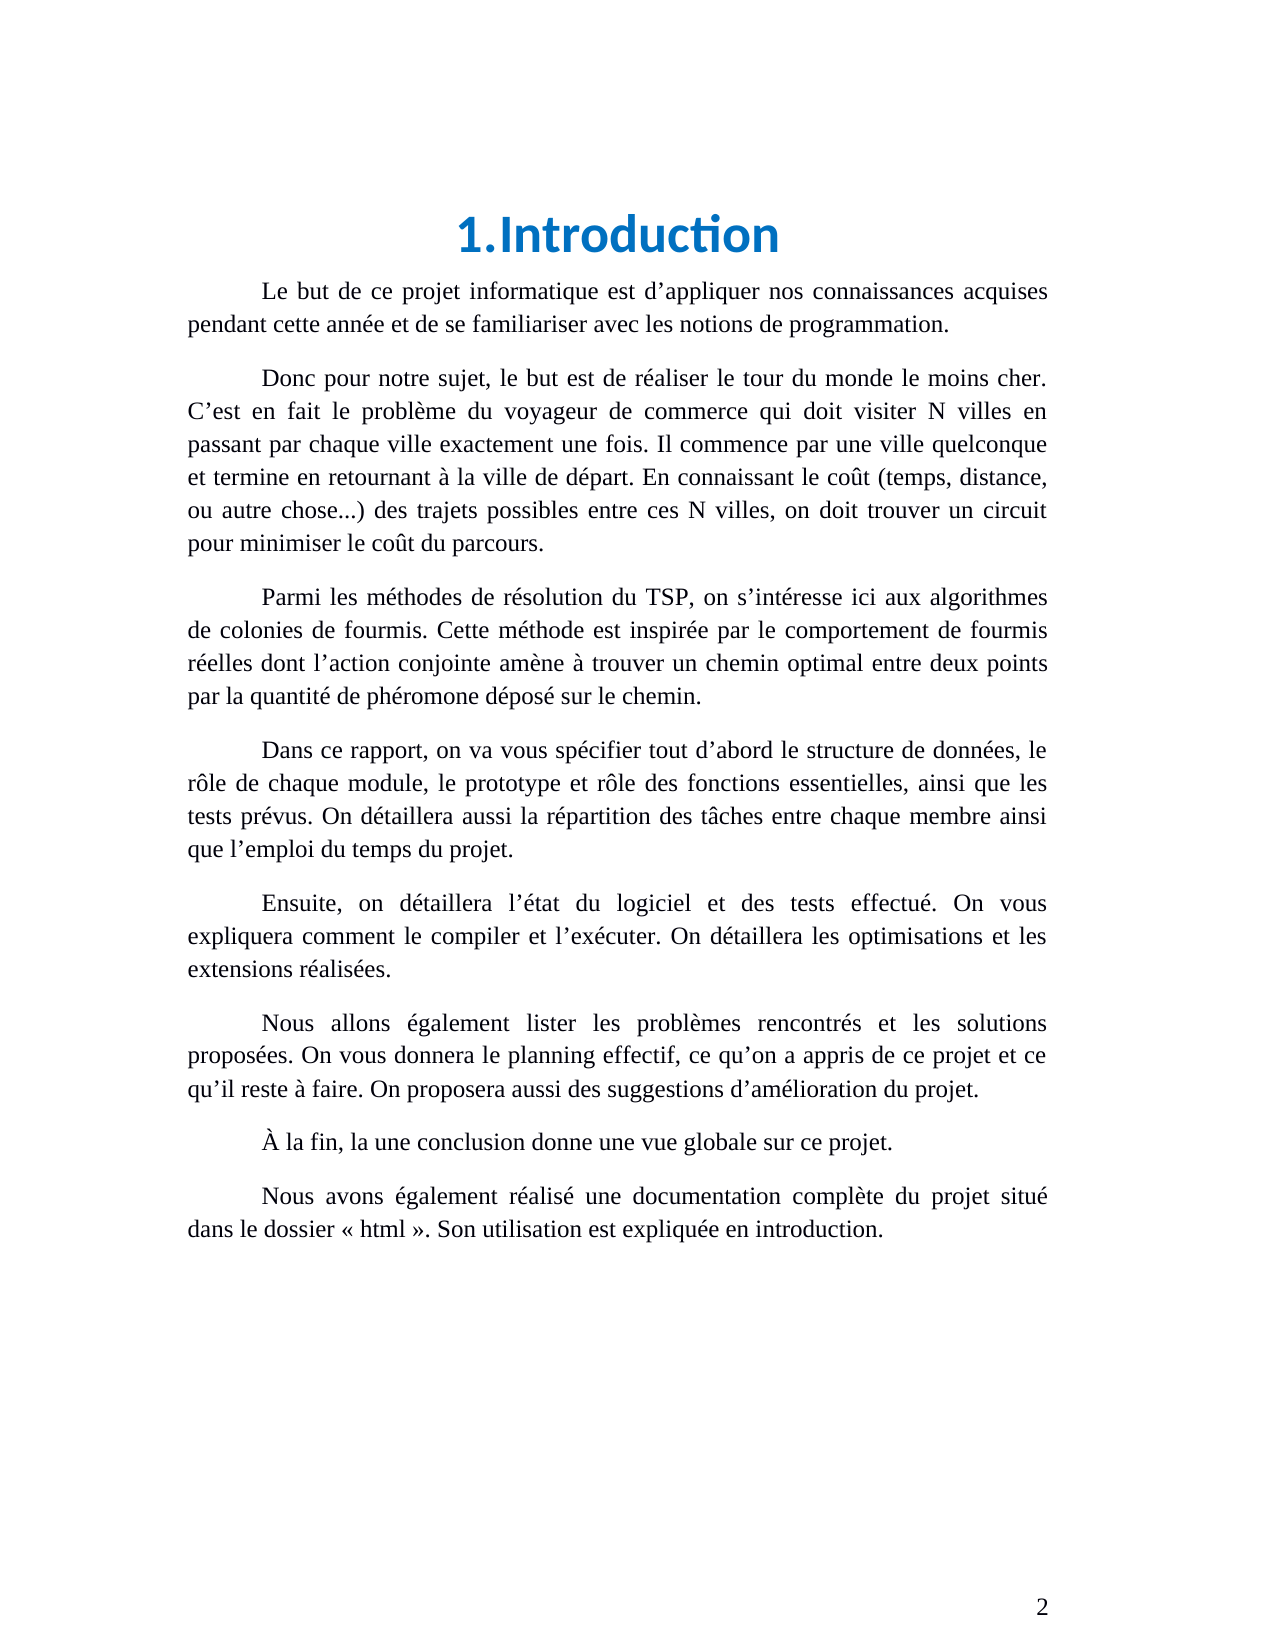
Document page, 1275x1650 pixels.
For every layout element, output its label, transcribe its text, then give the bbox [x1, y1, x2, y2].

text Introduction [187, 200, 1048, 266]
text Nous allons également lister les problèmes rencontrés et les solutions proposées. On vous donnera le planning effectif, ce qu’on a appris de ce projet et ce qu’il reste à faire. On proposera aussi des suggestions d’amélioration du projet. [187, 1008, 1048, 1102]
text Donc pour notre sujet, le but est de réaliser le tour du monde le moins cher. C’est en fait le problème du voyageur de commerce qui doit visiter N villes en passant par chaque ville exactement une fois. Il commence par une ville quelconque et termine en retournant à la ville de départ. En connaissant le coût (temps, distance, ou autre chose...) des trajets possibles entre ces N villes, on doit trouver un circuit pour minimiser le coût du parcours. [187, 363, 1048, 557]
text Dans ce rapport, on va vous spécifier tout d’abord le structure de données, le rôle de chaque module, le prototype et rôle des fonctions essentielles, ainsi que les tests prévus. On détaillera aussi la répartition des tâches entre chaque membre ainsi que l’emploi du temps du projet. [187, 735, 1048, 863]
text Parmi les méthodes de résolution du TSP, on s’intéresse ici aux algorithmes de colonies de fourmis. Cette méthode est inspirée par le comportement de fourmis réelles dont l’action conjointe amène à trouver un chemin optimal entre deux points par la quantité de phéromone déposé sur le chemin. [187, 582, 1048, 710]
text Le but de ce projet informatique est d’appliquer nos connaissances acquises pendant cette année et de se familiariser avec les notions de programmation. [187, 276, 1048, 338]
text Nous avons également réalisé une documentation complète du projet situé dans le dossier « html ». Son utilisation est expliquée en introduction. [187, 1181, 1048, 1243]
text Ensuite, on détaillera l’état du logiciel et des tests effectué. On vous expliquera comment le compiler et l’exécuter. On détaillera les optimisations et les extensions réalisées. [187, 888, 1048, 982]
text À la fin, la une conclusion donne une vue globale sur ce projet. [187, 1127, 1048, 1156]
